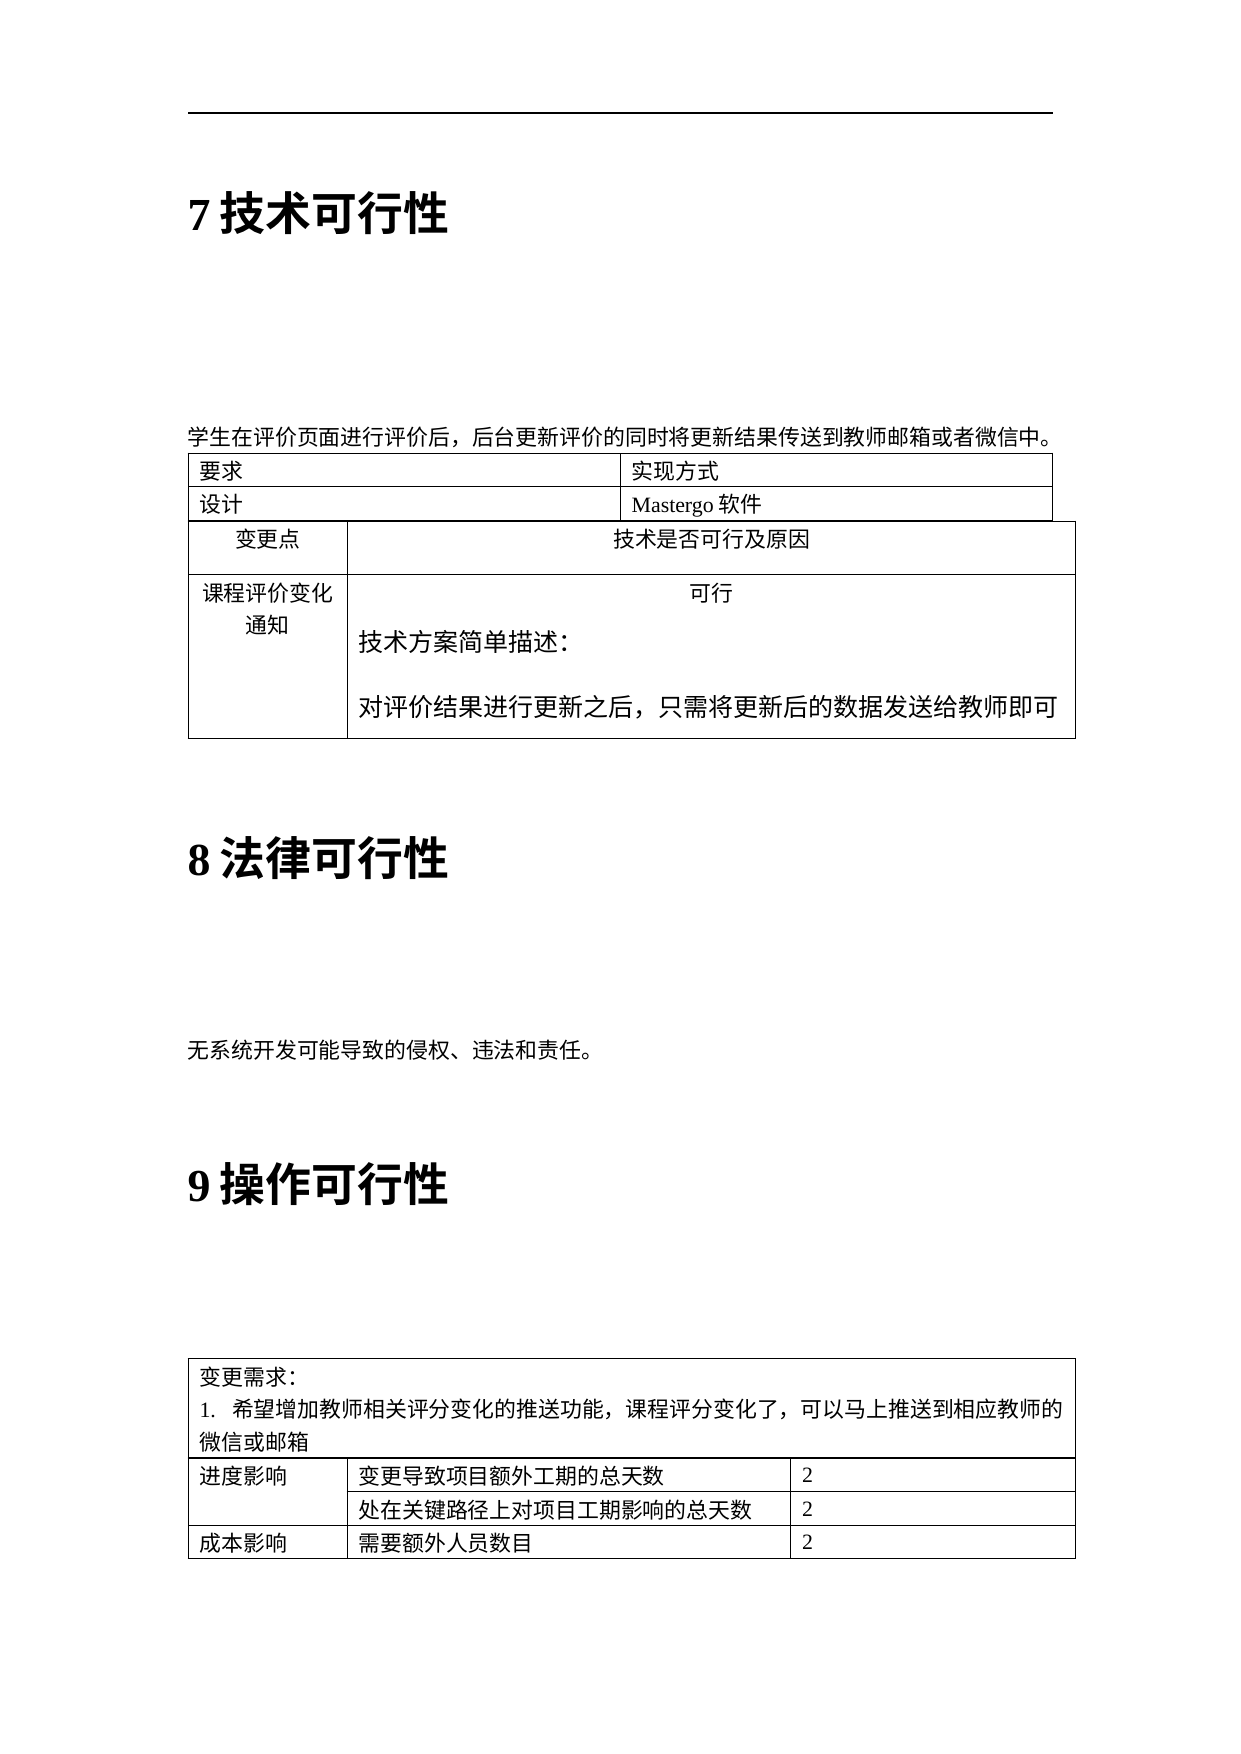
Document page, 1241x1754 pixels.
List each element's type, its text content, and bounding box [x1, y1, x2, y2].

text 无系统开发可能导致的侵权、违法和责任。 [187, 1032, 1053, 1065]
table_header 进度影响 [189, 1459, 347, 1525]
table_cell 设计 [189, 487, 620, 519]
table_header 技术是否可行及原因 [348, 522, 1075, 574]
subtitle 7技术可行性 [187, 162, 1053, 259]
table_cell 课程评价变化通知 [189, 575, 347, 738]
table_cell 处在关键路径上对项目工期影响的总天数 [348, 1492, 790, 1525]
text 学生在评价页面进行评价后，后台更新评价的同时将更新结果传送到教师邮箱或者微信中。 [187, 420, 1053, 452]
table_header 实现方式 [621, 454, 1052, 486]
table_cell 需要额外人员数目 [348, 1526, 790, 1558]
table_cell 2 [791, 1526, 1075, 1558]
table_header 变更导致项目额外工期的总天数 [348, 1459, 790, 1491]
table_cell Mastergo软件 [621, 487, 1052, 519]
table_header 变更点 [189, 522, 347, 574]
subtitle 9操作可行性 [187, 1133, 1053, 1230]
table_header 2 [791, 1459, 1075, 1491]
table_header 变更需求： 希望增加教师相关评分变化的推送功能，课程评分变化了，可以马上推送到相应教师的微信或邮箱 [189, 1359, 1075, 1457]
table_cell 可行 技术方案简单描述： 对评价结果进行更新之后，只需将更新后的数据发送给教师即可 [348, 575, 1075, 738]
table_cell 2 [791, 1492, 1075, 1525]
table_header 要求 [189, 454, 620, 486]
table_cell 成本影响 [189, 1526, 347, 1558]
subtitle 8法律可行性 [187, 807, 1053, 904]
